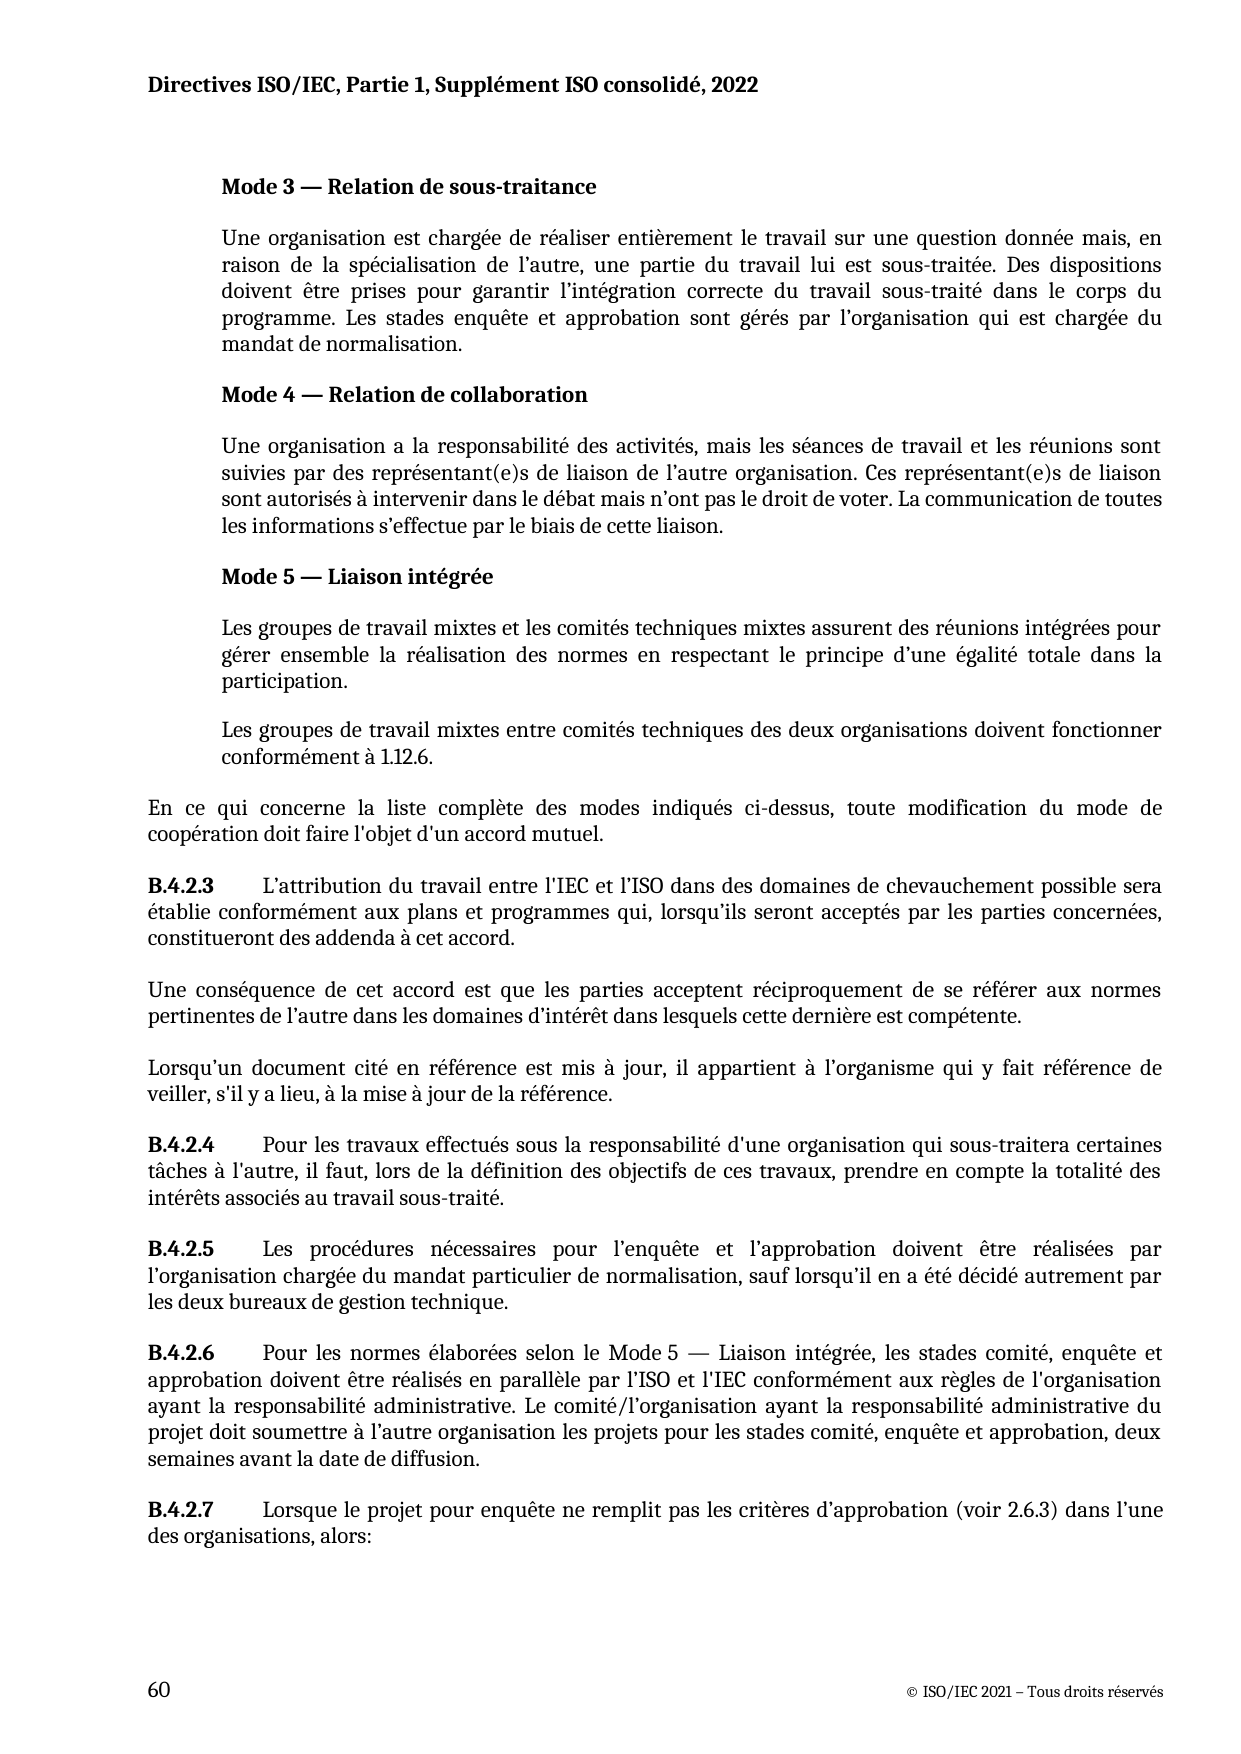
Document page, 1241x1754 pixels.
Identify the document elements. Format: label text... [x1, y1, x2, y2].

text Mode 5 — Liaison intégrée [221, 564, 1163, 590]
text Une conséquence de cet accord est que les parties acceptent réciproquement de se référer aux normes pertinentes de l’autre dans les domaines d’intérêt dans lesquels cette dernière est compétente. [148, 977, 1163, 1029]
text En ce qui concerne la liste complète des modes indiqués ci-dessus, toute modification du mode de coopération doit faire l'objet d'un accord mutuel. [148, 795, 1163, 847]
text Mode 4 — Relation de collaboration [221, 382, 1163, 408]
text Les groupes de travail mixtes entre comités techniques des deux organisations doivent fonctionner conformément à 1.12.6. [221, 717, 1163, 770]
text B.4.2.5 Les procédures nécessaires pour l’enquête et l’approbation doivent être réalisées par l’organisation chargée du mandat particulier de normalisation, sauf lorsqu’il en a été décidé autrement par les deux bureaux de gestion technique. [148, 1236, 1163, 1315]
text B.4.2.6 Pour les normes élaborées selon le Mode 5 — Liaison intégrée, les stades comité, enquête et approbation doivent être réalisés en parallèle par l’ISO et l'IEC conformément aux règles de l'organisation ayant la responsabilité administrative. Le comité/l’organisation ayant la responsabilité administrative du projet doit soumettre à l’autre organisation les projets pour les stades comité, enquête et approbation, deux semaines avant la date de diffusion. [148, 1340, 1163, 1472]
text Une organisation est chargée de réaliser entièrement le travail sur une question donnée mais, en raison de la spécialisation de l’autre, une partie du travail lui est sous-traitée. Des dispositions doivent être prises pour garantir l’intégration correcte du travail sous-traité dans le corps du programme. Les stades enquête et approbation sont gérés par l’organisation qui est chargée du mandat de normalisation. [221, 225, 1163, 357]
text Une organisation a la responsabilité des activités, mais les séances de travail et les réunions sont suivies par des représentant(e)s de liaison de l’autre organisation. Ces représentant(e)s de liaison sont autorisés à intervenir dans le débat mais n’ont pas le droit de voter. La communication de toutes les informations s’effectue par le biais de cette liaison. [221, 433, 1163, 539]
text B.4.2.7 Lorsque le projet pour enquête ne remplit pas les critères d’approbation (voir 2.6.3) dans l’une des organisations, alors: [148, 1497, 1163, 1549]
text B.4.2.4 Pour les travaux effectués sous la responsabilité d'une organisation qui sous-traitera certaines tâches à l'autre, il faut, lors de la définition des objectifs de ces travaux, prendre en compte la totalité des intérêts associés au travail sous-traité. [148, 1132, 1163, 1211]
text Mode 3 — Relation de sous-traitance [221, 174, 1163, 200]
text Lorsqu’un document cité en référence est mis à jour, il appartient à l’organisme qui y fait référence de veiller, s'il y a lieu, à la mise à jour de la référence. [148, 1054, 1163, 1107]
text B.4.2.3 L’attribution du travail entre l'IEC et l’ISO dans des domaines de chevauchement possible sera établie conformément aux plans et programmes qui, lorsqu’ils seront acceptés par les parties concernées, constitueront des addenda à cet accord. [148, 872, 1163, 952]
text Les groupes de travail mixtes et les comités techniques mixtes assurent des réunions intégrées pour gérer ensemble la réalisation des normes en respectant le principe d’une égalité totale dans la participation. [221, 615, 1163, 694]
